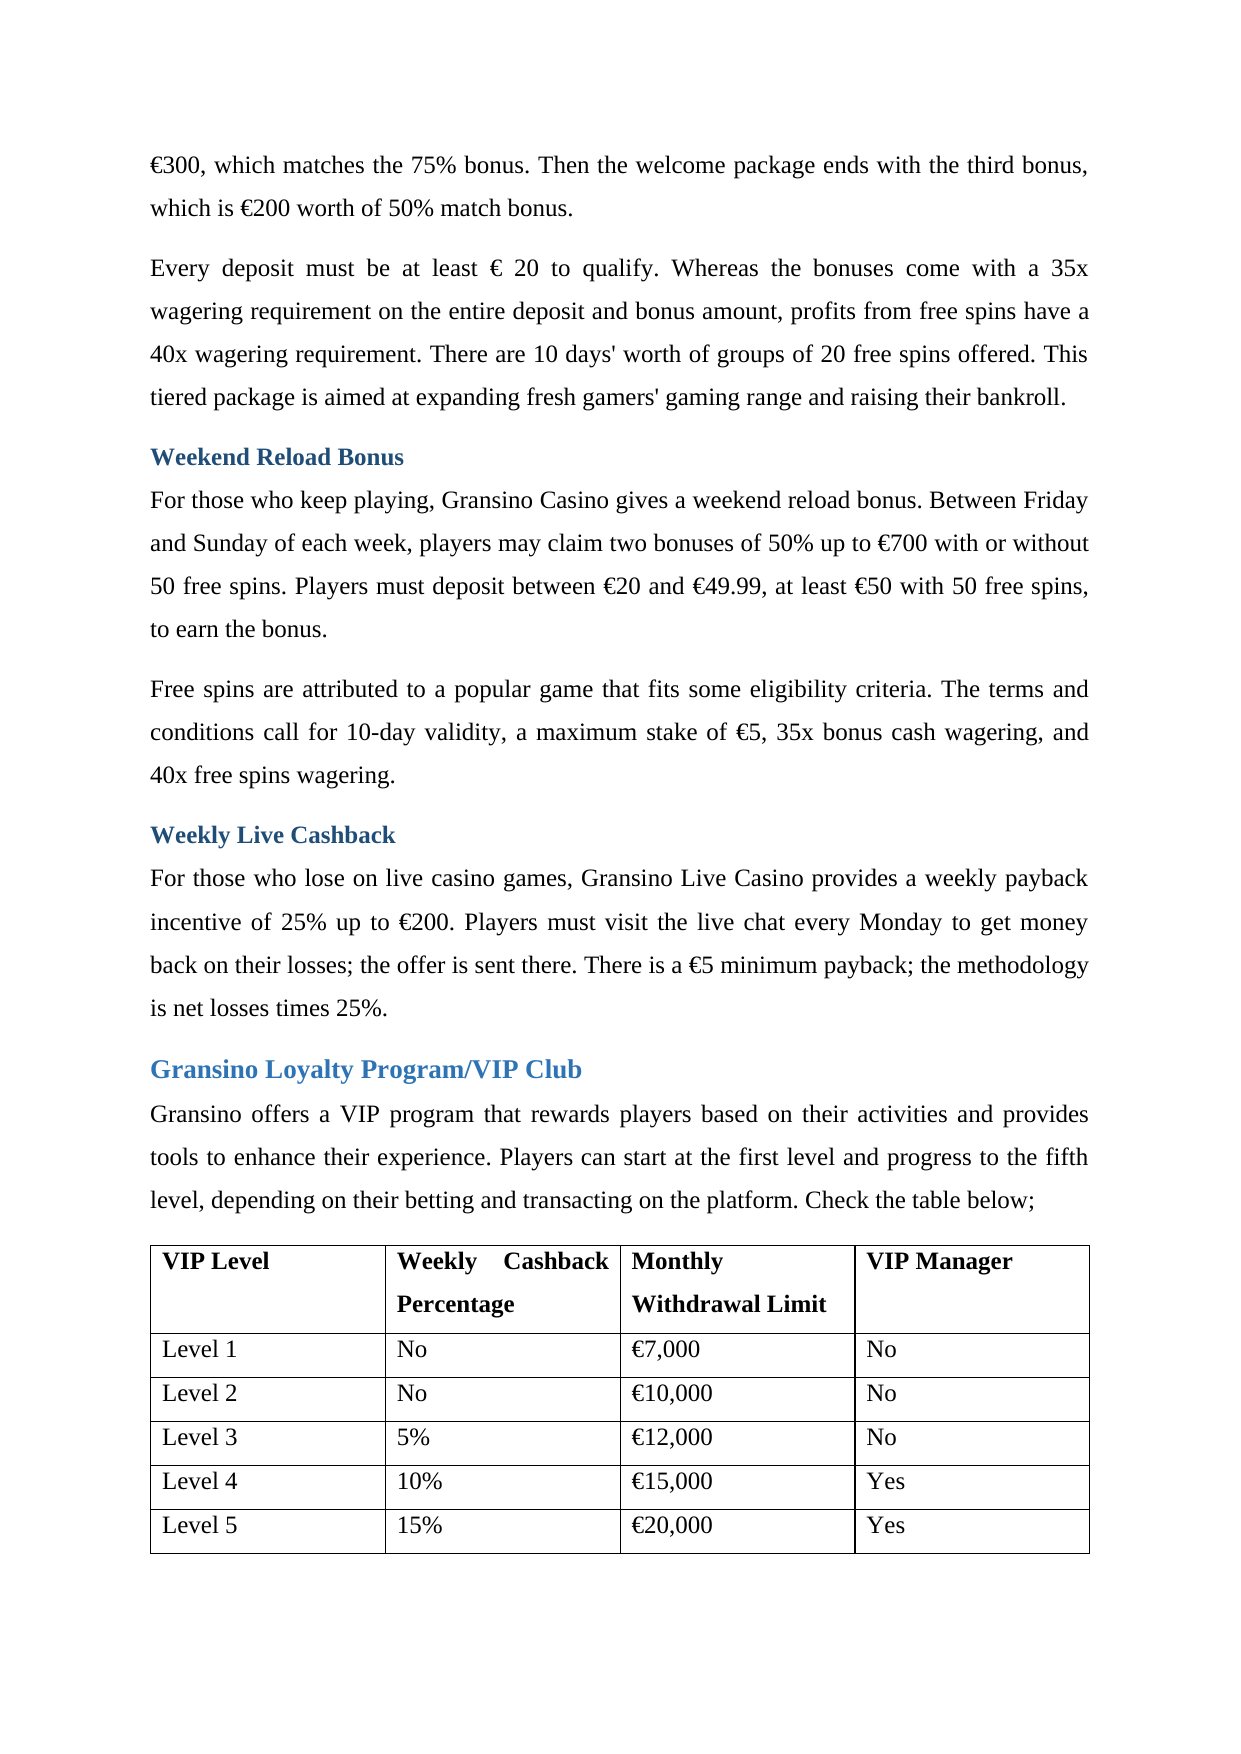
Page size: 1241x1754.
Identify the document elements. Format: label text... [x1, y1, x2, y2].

text Gransino offers a VIP program that rewards players based on their activities and provides tools to enhance their experience. Players can start at the first level and progress to the fifth level, depending on their betting and transacting on the platform. Check the table below; [150, 1099, 1090, 1214]
table_cell 5% [386, 1422, 620, 1465]
table_cell Level 3 [151, 1422, 385, 1465]
table_cell €10,000 [621, 1378, 854, 1421]
text Every deposit must be at least € 20 to qualify. Whereas the bonuses come with a 35x wagering requirement on the entire deposit and bonus amount, profits from free spins have a 40x wagering requirement. There are 10 days' worth of groups of 20 free spins offered. This tiered package is aimed at expanding fresh gamers' gaming range and raising their bankroll. [150, 253, 1090, 411]
table_cell €7,000 [621, 1334, 854, 1377]
table_cell €12,000 [621, 1422, 854, 1465]
table_cell 10% [386, 1466, 620, 1509]
table_header VIP Manager [856, 1246, 1089, 1333]
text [150, 150, 1090, 222]
table_cell €20,000 [621, 1510, 854, 1553]
text Free spins are attributed to a popular game that fits some eligibility criteria. The terms and conditions call for 10-day validity, a maximum stake of €5, 35x bonus cash wagering, and 40x free spins wagering. [150, 674, 1090, 789]
subtitle Weekend Reload Bonus [150, 442, 1090, 471]
subtitle Weekly Live Cashback [150, 820, 1090, 849]
table_cell Level 4 [151, 1466, 385, 1509]
table_cell Level 2 [151, 1378, 385, 1421]
text For those who lose on live casino games, Gransino Live Casino provides a weekly payback incentive of 25% up to €200. Players must visit the live chat every Monday to get money back on their losses; the offer is sent there. There is a €5 minimum payback; the methodology is net losses times 25%. [150, 863, 1090, 1022]
table_cell Yes [856, 1510, 1089, 1553]
table_cell No [386, 1334, 620, 1377]
table_cell €15,000 [621, 1466, 854, 1509]
table_cell No [856, 1378, 1089, 1421]
table_cell No [386, 1378, 620, 1421]
table_cell 15% [386, 1510, 620, 1553]
table_cell Level 5 [151, 1510, 385, 1553]
table_cell No [856, 1334, 1089, 1377]
table_header Weekly Cashback Percentage [386, 1246, 620, 1333]
table_cell No [856, 1422, 1089, 1465]
subtitle Gransino Loyalty Program/VIP Club [150, 1053, 1090, 1084]
table_cell Level 1 [151, 1334, 385, 1377]
table_cell Yes [856, 1466, 1089, 1509]
text For those who keep playing, Gransino Casino gives a weekend reload bonus. Between Friday and Sunday of each week, players may claim two bonuses of 50% up to €700 with or without 50 free spins. Players must deposit between €20 and €49.99, at least €50 with 50 free spins, to earn the bonus. [150, 485, 1090, 643]
table_header Monthly Withdrawal Limit [621, 1246, 854, 1333]
table_header VIP Level [151, 1246, 385, 1333]
